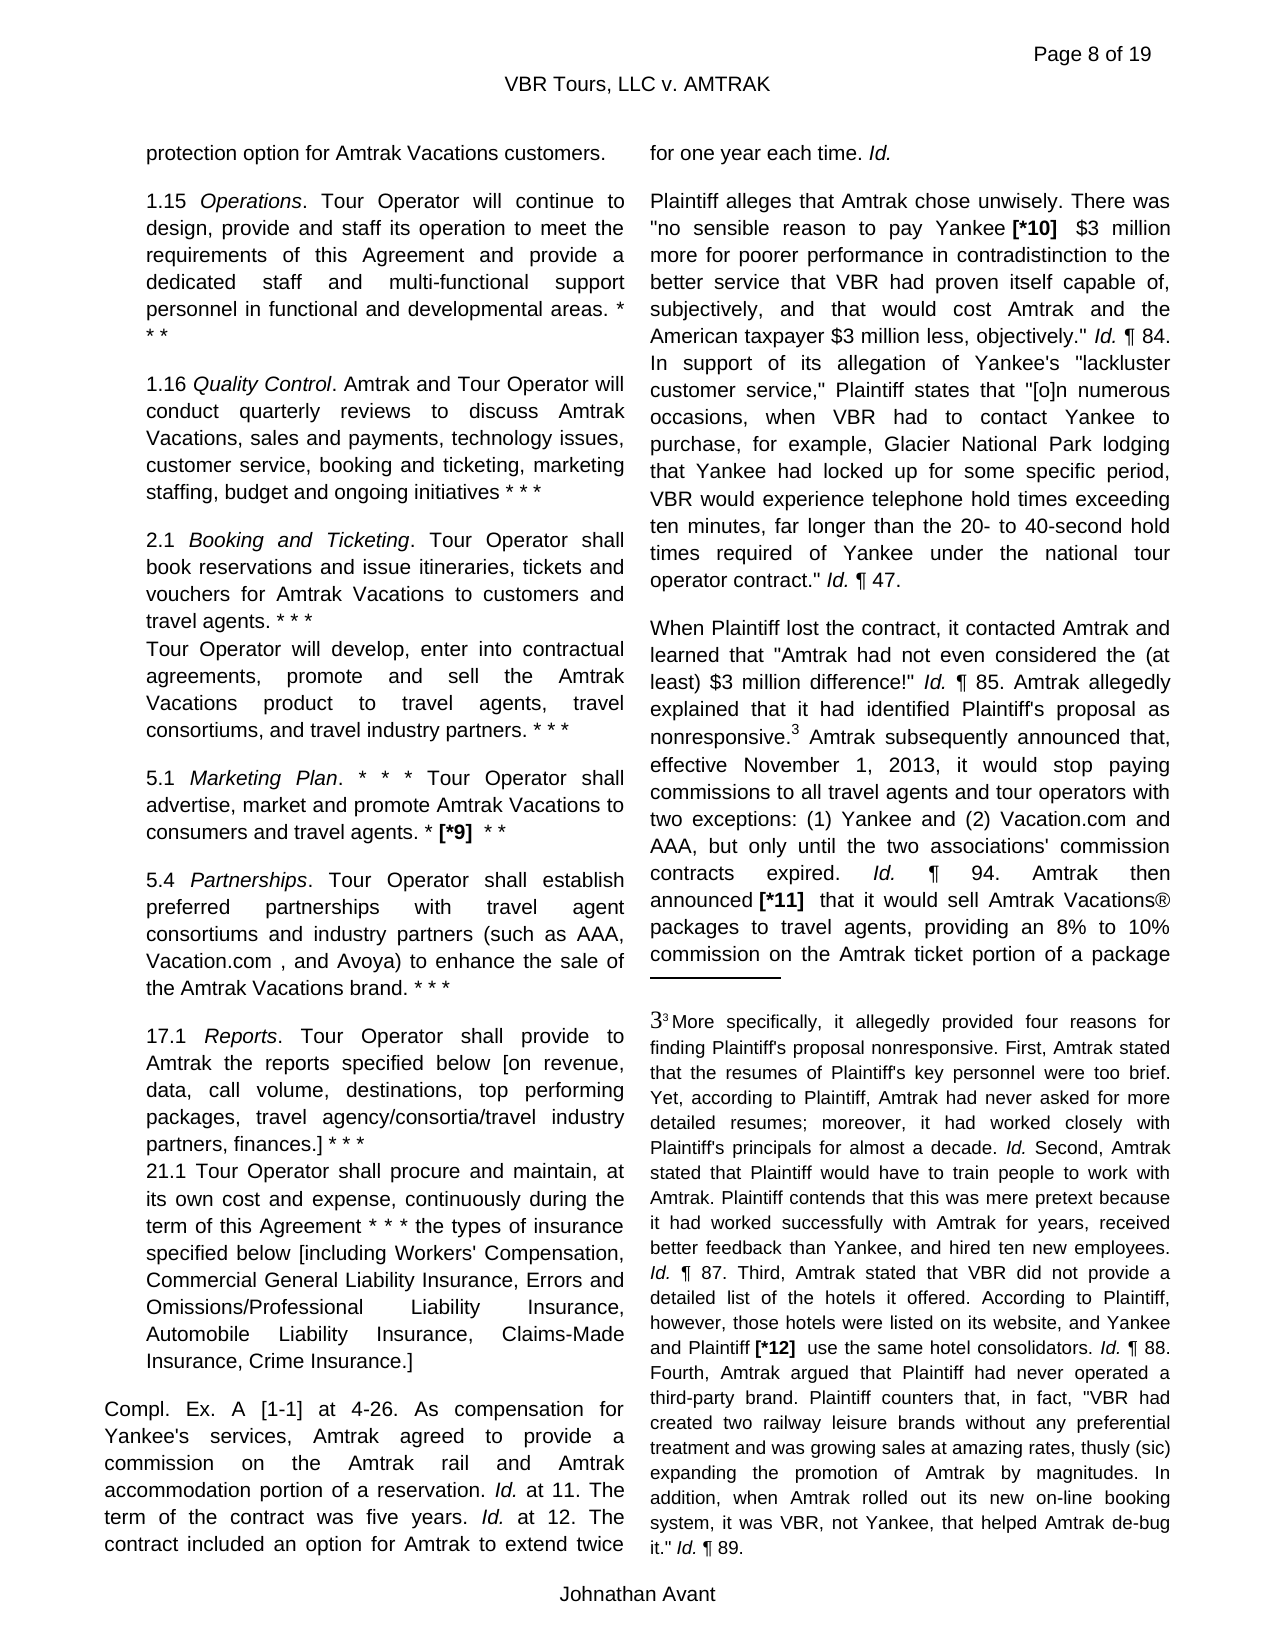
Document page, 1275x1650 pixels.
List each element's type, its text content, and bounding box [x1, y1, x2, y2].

text 2.1 Booking and Ticketing. Tour Operator shall book reservations and issue itineraries, tickets and vouchers for Amtrak Vacations to customers and travel agents. * * * [146, 525, 625, 633]
text Compl. Ex. A [1-1] at 4-26. As compensation for Yankee's services, Amtrak agreed to provide a commission on the Amtrak rail and Amtrak accommodation portion of a reservation. Id. at 11. The term of the contract was five years. Id. at 12. The contract included an option for Amtrak to extend twice for one year each time. Id. [104, 1394, 625, 1556]
text Plaintiff alleges that Amtrak chose unwisely. There was "no sensible reason to pay Yankee [*10] $3 million more for poorer performance in contradistinction to the better service that VBR had proven itself capable of, subjectively, and that would cost Amtrak and the American taxpayer $3 million less, objectively." Id. ¶ 84. In support of its allegation of Yankee's "lackluster customer service," Plaintiff states that "[o]n numerous occasions, when VBR had to contact Yankee to purchase, for example, Glacier National Park lodging that Yankee had locked up for some specific period, VBR would experience telephone hold times exceeding ten minutes, far longer than the 20- to 40-second hold times required of Yankee under the national tour operator contract." Id. ¶ 47. [650, 185, 1171, 592]
text When Plaintiff lost the contract, it contacted Amtrak and learned that "Amtrak had not even considered the (at least) $3 million difference!" Id. ¶ 85. Amtrak allegedly explained that it had identified Plaintiff's proposal as nonresponsive.3 Amtrak subsequently announced that, effective November 1, 2013, it would stop paying commissions to all travel agents and tour operators with two exceptions: (1) Yankee and (2) Vacation.com and AAA, but only until the two associations' commission contracts expired. Id. ¶ 94. Amtrak then announced [*11] that it would sell Amtrak Vacations® packages to travel agents, providing an 8% to 10% commission on the Amtrak ticket portion of a package and a 12% commission on the non-rail portion of a package. Id. ¶ 95. Yankee allegedly told VBR that "Yankee will enjoy a complete monopoly as all other travel agents and tour operators will be driven out of the Amtrak leisure travel package business." Id. ¶ 100. [650, 612, 1171, 966]
text 1.15 Operations. Tour Operator will continue to design, provide and staff its operation to meet the requirements of this Agreement and provide a dedicated staff and multi-functional support personnel in functional and developmental areas. * * * [146, 185, 625, 348]
text 21.1 Tour Operator shall procure and maintain, at its own cost and expense, continuously during the term of this Agreement * * * the types of insurance specified below [including Workers' Compensation, Commercial General Liability Insurance, Errors and Omissions/Professional Liability Insurance, Automobile Liability Insurance, Claims-Made Insurance, Crime Insurance.] [146, 1156, 625, 1373]
text 17.1 Reports. Tour Operator shall provide to Amtrak the reports specified below [on revenue, data, call volume, destinations, top performing packages, travel agency/consortia/travel industry partners, finances.] * * * [146, 1021, 625, 1156]
text 5.1 Marketing Plan. * * * Tour Operator shall advertise, market and promote Amtrak Vacations to consumers and travel agents. * [*9] * * [146, 762, 625, 844]
text Tour Operator will develop, enter into contractual agreements, promote and sell the Amtrak Vacations product to travel agents, travel consortiums, and travel industry partners. * * * [146, 633, 625, 742]
text 5.4 Partnerships. Tour Operator shall establish preferred partnerships with travel agent consortiums and industry partners (such as AAA, Vacation.com , and Avoya) to enhance the sale of the Amtrak Vacations brand. * * * [146, 864, 625, 1000]
text 1.16 Quality Control. Amtrak and Tour Operator will conduct quarterly reviews to discuss Amtrak Vacations, sales and payments, technology issues, customer service, booking and ticketing, marketing staffing, budget and ongoing initiatives * * * [146, 369, 625, 504]
